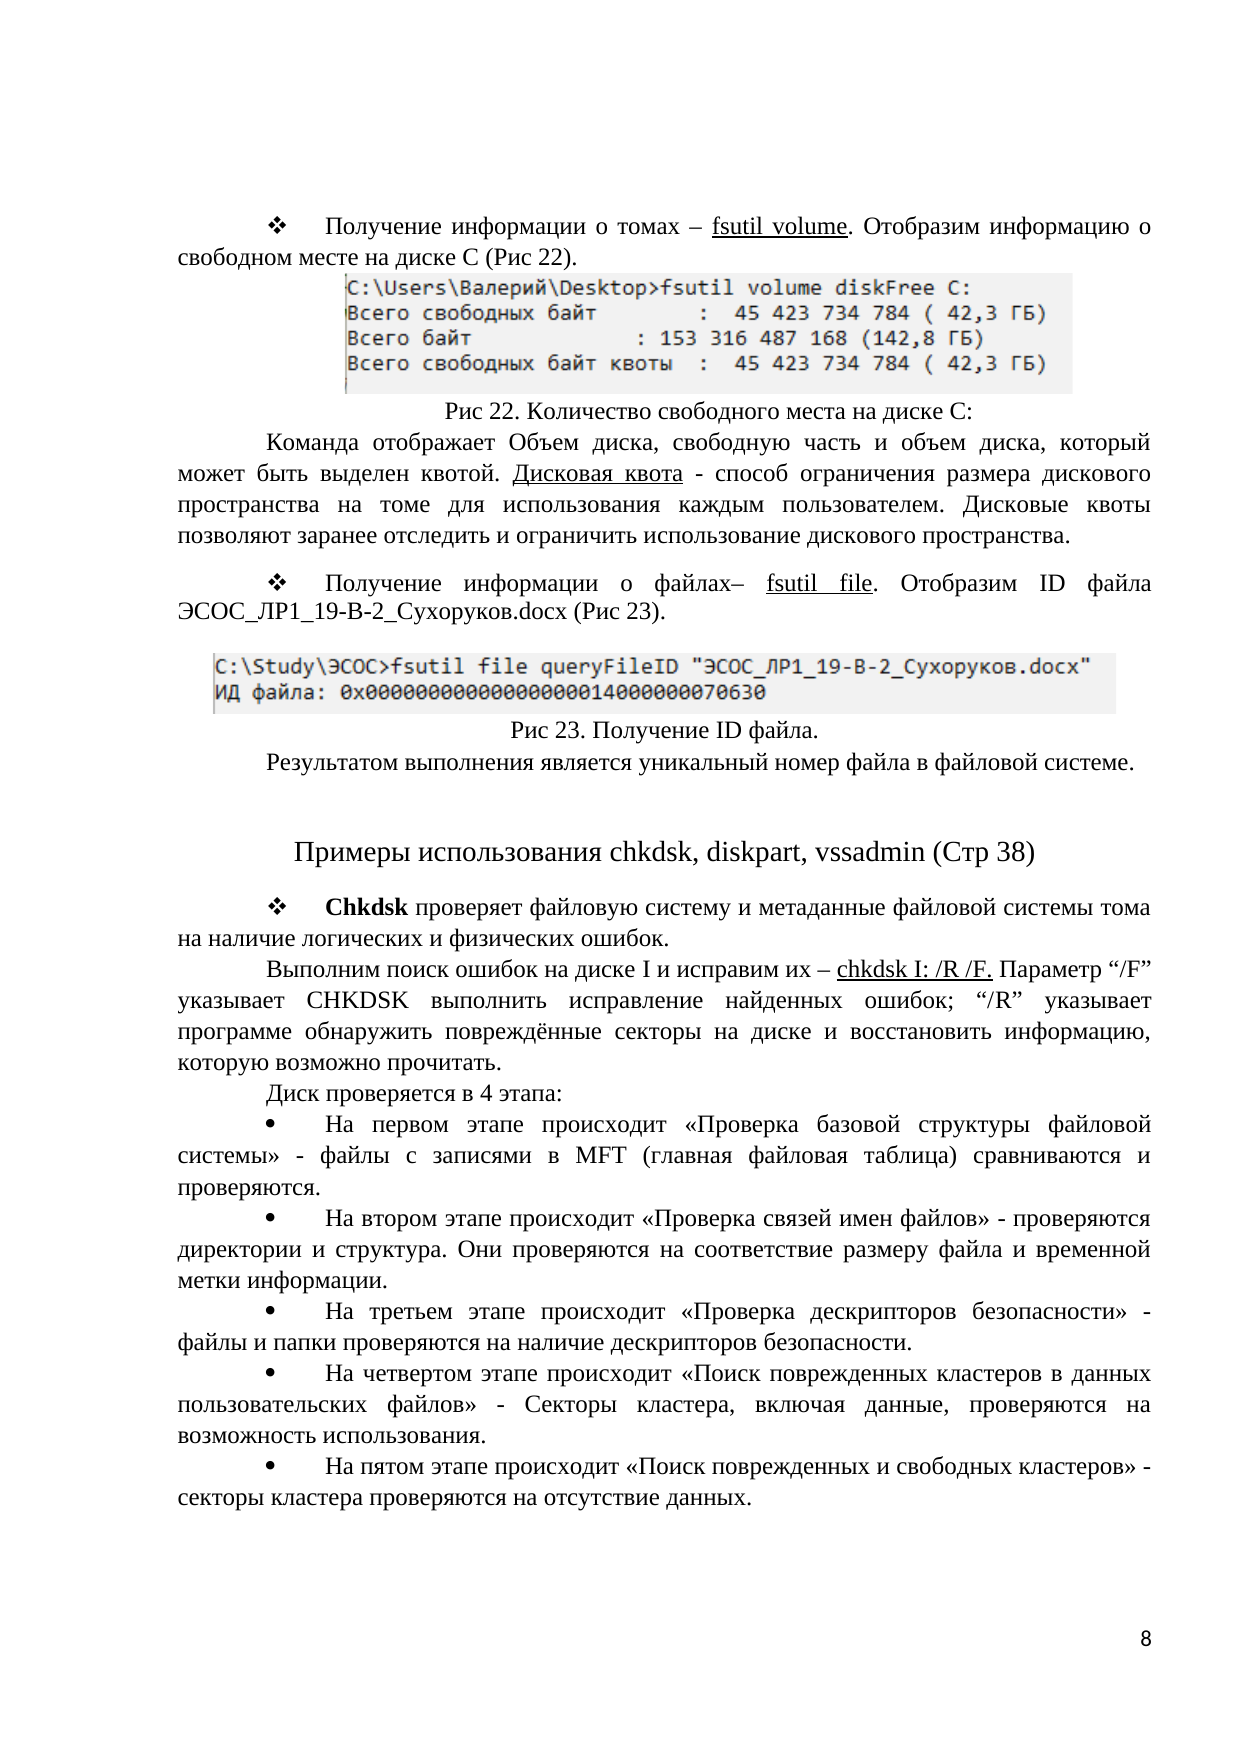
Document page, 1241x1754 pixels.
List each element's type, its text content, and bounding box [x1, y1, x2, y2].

list На втором этапе происходит «Проверка связей имен файлов» - проверяются директории и структура. Они проверяются на соответствие размеру файла и временной метки информации. [177, 1203, 1152, 1293]
list На первом этапе происходит «Проверка базовой структуры файловой системы» - файлы с записями в MFT (главная файловая таблица) сравниваются и проверяются. [177, 1109, 1152, 1200]
list Получение информации о файлах– fsutil file. Отобразим ID файла ЭСОС_ЛР1_19-В-2_Сухоруков.docx (Рис 23). [177, 568, 1152, 625]
text Диск проверяется в 4 этапа: [177, 1078, 1152, 1107]
list Chkdsk проверяет файловую систему и метаданные файловой системы тома на наличие логических и физических ошибок. [177, 892, 1152, 952]
list Получение информации о томах – fsutil volume. Отобразим информацию о свободном месте на диске С (Рис 22). [177, 211, 1152, 271]
list Команда отображает Объем диска, свободную часть и объем диска, который может быть выделен квотой. Дисковая квота - способ ограничения размера дискового пространства на томе для использования каждым пользователем. Дисковые квоты позволяют заранее отследить и ограничить использование дискового пространства. [177, 427, 1152, 549]
picture [212, 653, 1117, 714]
picture [344, 273, 1073, 394]
list На третьем этапе происходит «Проверка дескрипторов безопасности» - файлы и папки проверяются на наличие дескрипторов безопасности. [177, 1296, 1152, 1356]
subtitle Примеры использования chkdsk, diskpart, vssadmin (Стр 38) [177, 834, 1152, 867]
list Результатом выполнения является уникальный номер файла в файловой системе. [177, 747, 1152, 775]
list Рис 23. Получение ID файла. [177, 716, 1152, 744]
list На пятом этапе происходит «Поиск поврежденных и свободных кластеров» - секторы кластера проверяются на отсутствие данных. [177, 1451, 1152, 1511]
list Рис 22. Количество свободного места на диске С: [266, 396, 1152, 424]
text Выполним поиск ошибок на диске I и исправим их – chkdsk I: /R /F. Параметр “/F” указывает CHKDSK выполнить исправление найденных ошибок; “/R” указывает программе обнаружить повреждённые секторы на диске и восстановить информацию, которую возможно прочитать. [177, 954, 1152, 1076]
list На четвертом этапе происходит «Поиск поврежденных кластеров в данных пользовательских файлов» - Секторы кластера, включая данные, проверяются на возможность использования. [177, 1358, 1152, 1449]
